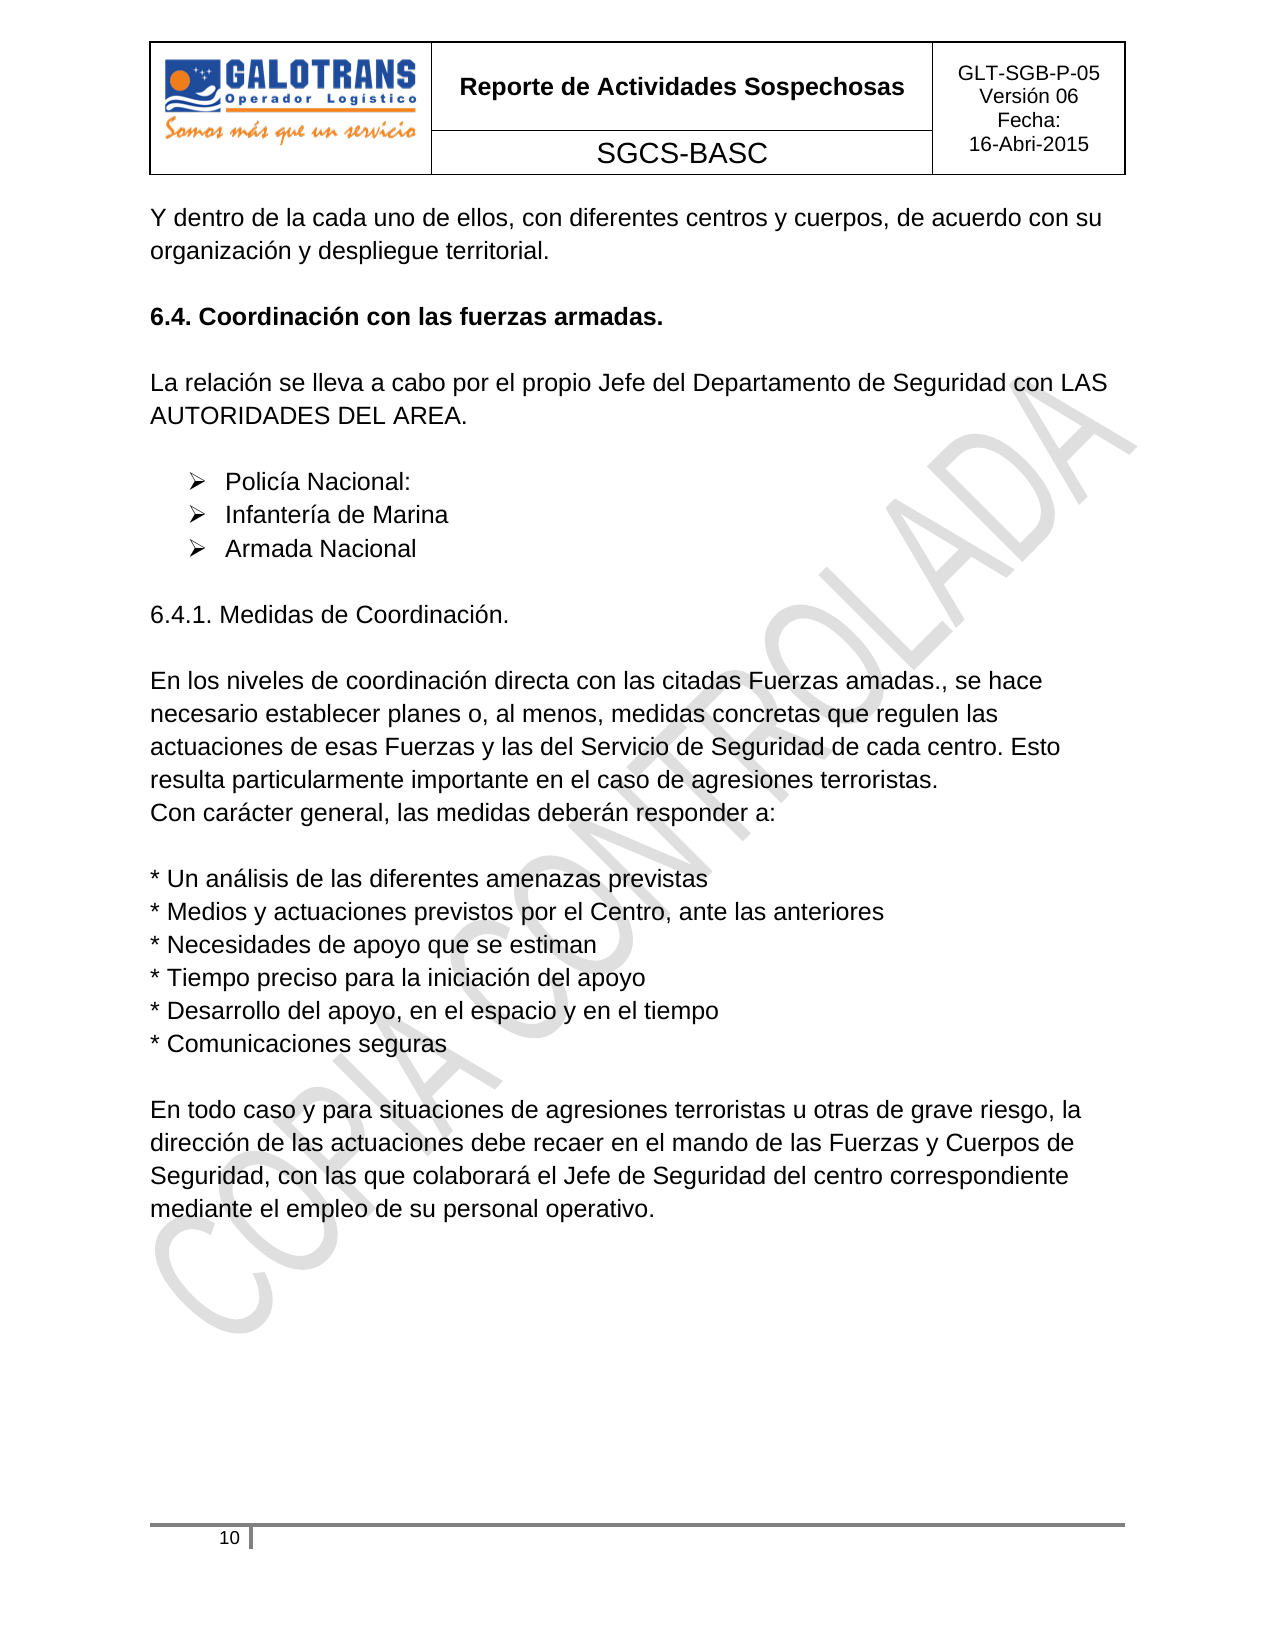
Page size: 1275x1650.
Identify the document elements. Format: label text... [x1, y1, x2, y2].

text Con carácter general, las medidas deberán responder a: [150, 798, 1125, 827]
text * Necesidades de apoyo que se estiman [150, 930, 1125, 959]
text La relación se lleva a cabo por el propio Jefe del Departamento de Seguridad con LAS AUTORIDADES DEL AREA. [150, 368, 1125, 430]
text En los niveles de coordinación directa con las citadas Fuerzas amadas., se hace necesario establecer planes o, al menos, medidas concretas que regulen las actuaciones de esas Fuerzas y las del Servicio de Seguridad de cada centro. Esto resulta particularmente importante en el caso de agresiones terroristas. [150, 666, 1125, 794]
text Y dentro de la cada uno de ellos, con diferentes centros y cuerpos, de acuerdo con su organización y despliegue territorial. [150, 203, 1125, 265]
list Armada Nacional [187, 534, 1125, 562]
text * Desarrollo del apoyo, en el espacio y en el tiempo [150, 996, 1125, 1025]
list Infantería de Marina [187, 501, 1125, 529]
text * Tiempo preciso para la iniciación del apoyo [150, 963, 1125, 992]
text En todo caso y para situaciones de agresiones terroristas u otras de grave riesgo, la dirección de las actuaciones debe recaer en el mando de las Fuerzas y Cuerpos de Seguridad, con las que colaborará el Jefe de Seguridad del centro correspondiente mediante el empleo de su personal operativo. [150, 1095, 1125, 1223]
text 6.4. Coordinación con las fuerzas armadas. [150, 302, 1125, 331]
text * Medios y actuaciones previstos por el Centro, ante las anteriores [150, 897, 1125, 926]
list Policía Nacional: [187, 467, 1125, 496]
text * Comunicaciones seguras [150, 1029, 1125, 1058]
picture [157, 56, 423, 144]
text * Un análisis de las diferentes amenazas previstas [150, 864, 1125, 893]
list 6.4.1. Medidas de Coordinación. [150, 600, 1125, 628]
